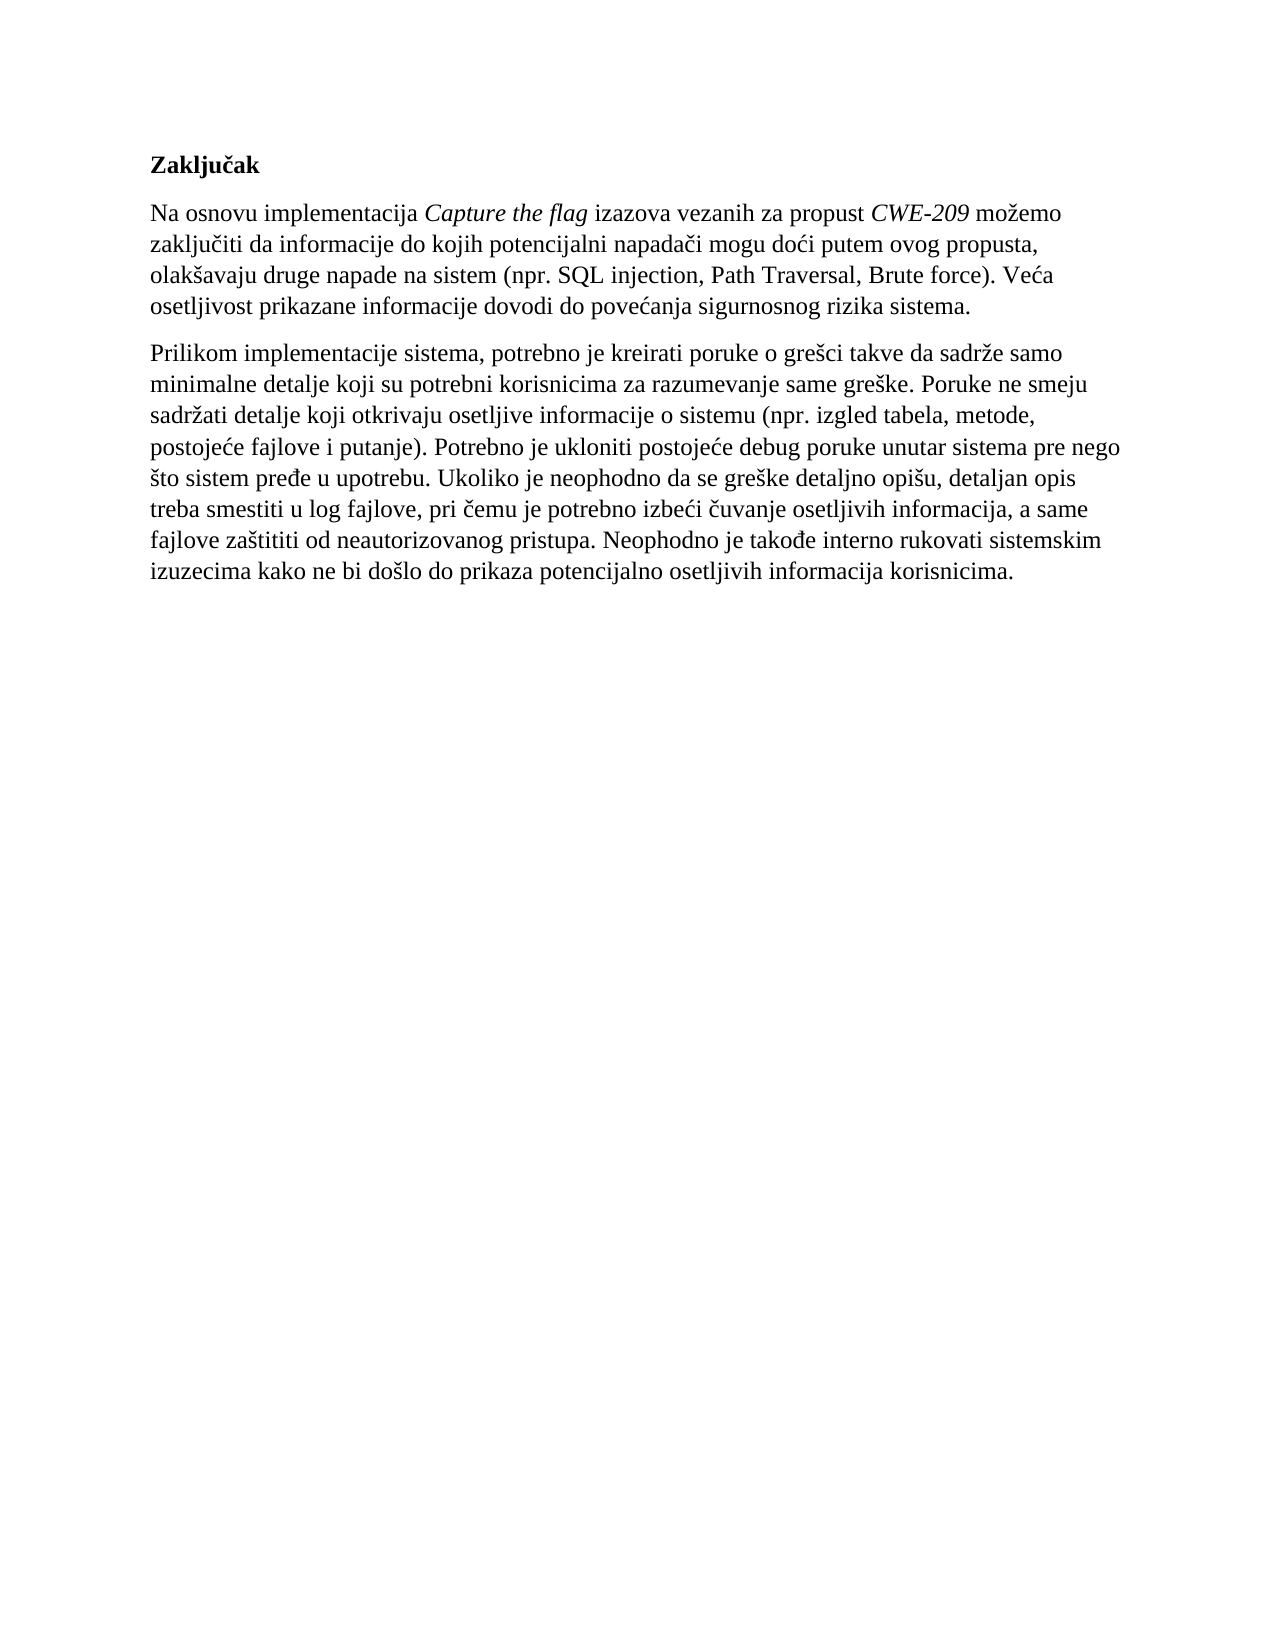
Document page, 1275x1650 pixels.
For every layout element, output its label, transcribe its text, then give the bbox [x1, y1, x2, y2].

text Zaključak [150, 150, 1125, 179]
text Prilikom implementacije sistema, potrebno je kreirati poruke o grešci takve da sadrže samo minimalne detalje koji su potrebni korisnicima za razumevanje same greške. Poruke ne smeju sadržati detalje koji otkrivaju osetljive informacije o sistemu (npr. izgled tabela, metode, postojeće fajlove i putanje). Potrebno je ukloniti postojeće debug poruke unutar sistema pre nego što sistem pređe u upotrebu. Ukoliko je neophodno da se greške detaljno opišu, detaljan opis treba smestiti u log fajlove, pri čemu je potrebno izbeći čuvanje osetljivih informacija, a same fajlove zaštititi od neautorizovanog pristupa. Neophodno je takođe interno rukovati sistemskim izuzecima kako ne bi došlo do prikaza potencijalno osetljivih informacija korisnicima. [150, 338, 1125, 584]
text Na osnovu implementacija Capture the flag izazova vezanih za propust CWE-209 možemo zaključiti da informacije do kojih potencijalni napadači mogu doći putem ovog propusta, olakšavaju druge napade na sistem (npr. SQL injection, Path Traversal, Brute force). Veća osetljivost prikazane informacije dovodi do povećanja sigurnosnog rizika sistema. [150, 198, 1125, 319]
